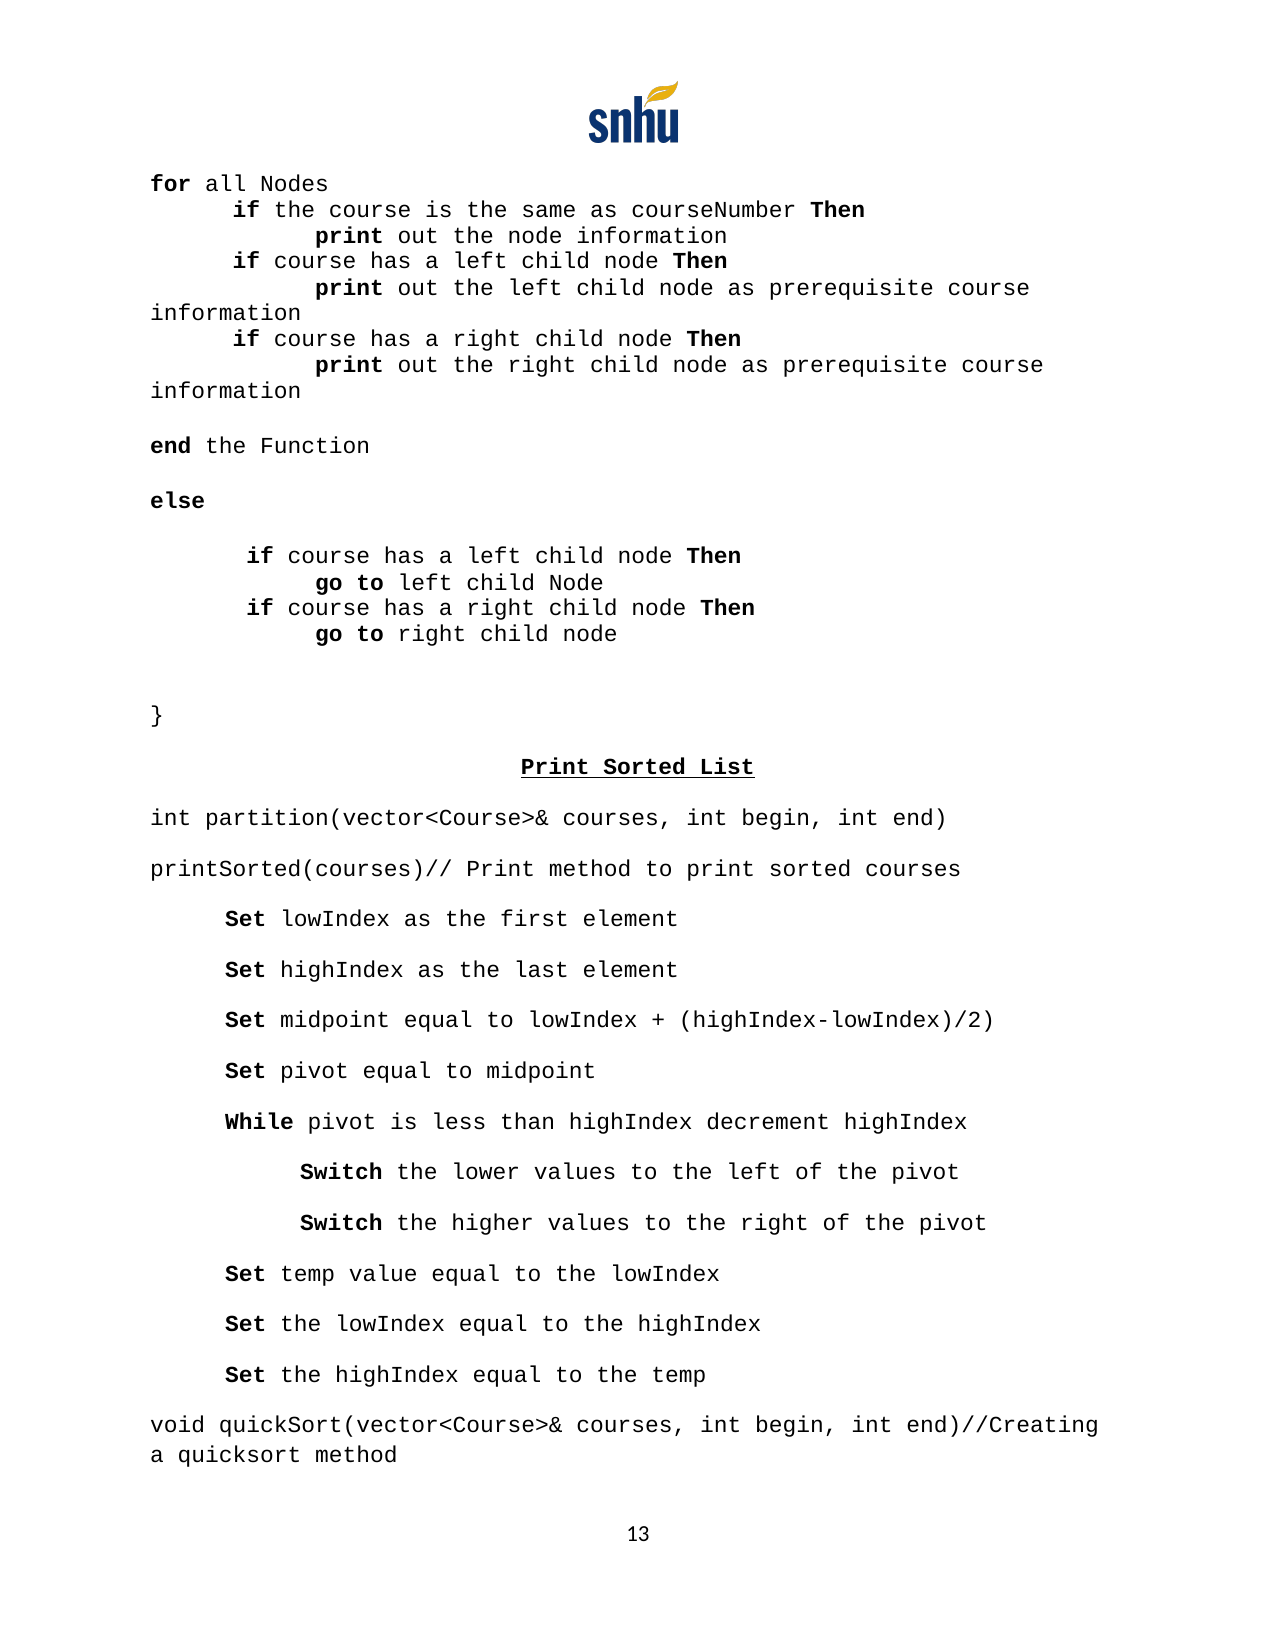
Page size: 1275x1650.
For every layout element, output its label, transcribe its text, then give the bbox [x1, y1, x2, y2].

text Switch the higher values to the right of the pivot [225, 1211, 1125, 1237]
text end the Function [150, 435, 1125, 461]
text for all Nodes if the course is the same as courseNumber Then print out the node information if course has a left child node Then print out the left child node as prerequisite course information if course has a right child node Then print out the right child node as prerequisite course information [150, 172, 1125, 406]
text Print Sorted List [150, 756, 1125, 782]
text Set pivot equal to midpoint [150, 1059, 1125, 1085]
text Set midpoint equal to lowIndex + (highIndex-lowIndex)/2) [150, 1009, 1125, 1035]
text Set the highIndex equal to the temp [150, 1363, 1125, 1389]
text int partition(vector<Course>& courses, int begin, int end) [150, 806, 1125, 832]
text Switch the lower values to the left of the pivot [225, 1161, 1125, 1187]
text } [150, 704, 1125, 730]
picture [568, 75, 707, 152]
text Set highIndex as the last element [150, 958, 1125, 984]
text printSorted(courses)// Print method to print sorted courses [150, 857, 1125, 883]
text void quickSort(vector<Course>& courses, int begin, int end)//Creating a quicksort method [150, 1414, 1125, 1469]
text While pivot is less than highIndex decrement highIndex [150, 1110, 1125, 1136]
text Set the lowIndex equal to the highIndex [150, 1312, 1125, 1338]
text Set temp value equal to the lowIndex [150, 1262, 1125, 1288]
text else [150, 490, 1125, 516]
text if course has a left child node Then go to left child Node if course has a right child node Then go to right child node [150, 545, 1125, 649]
text Set lowIndex as the first element [150, 907, 1125, 933]
